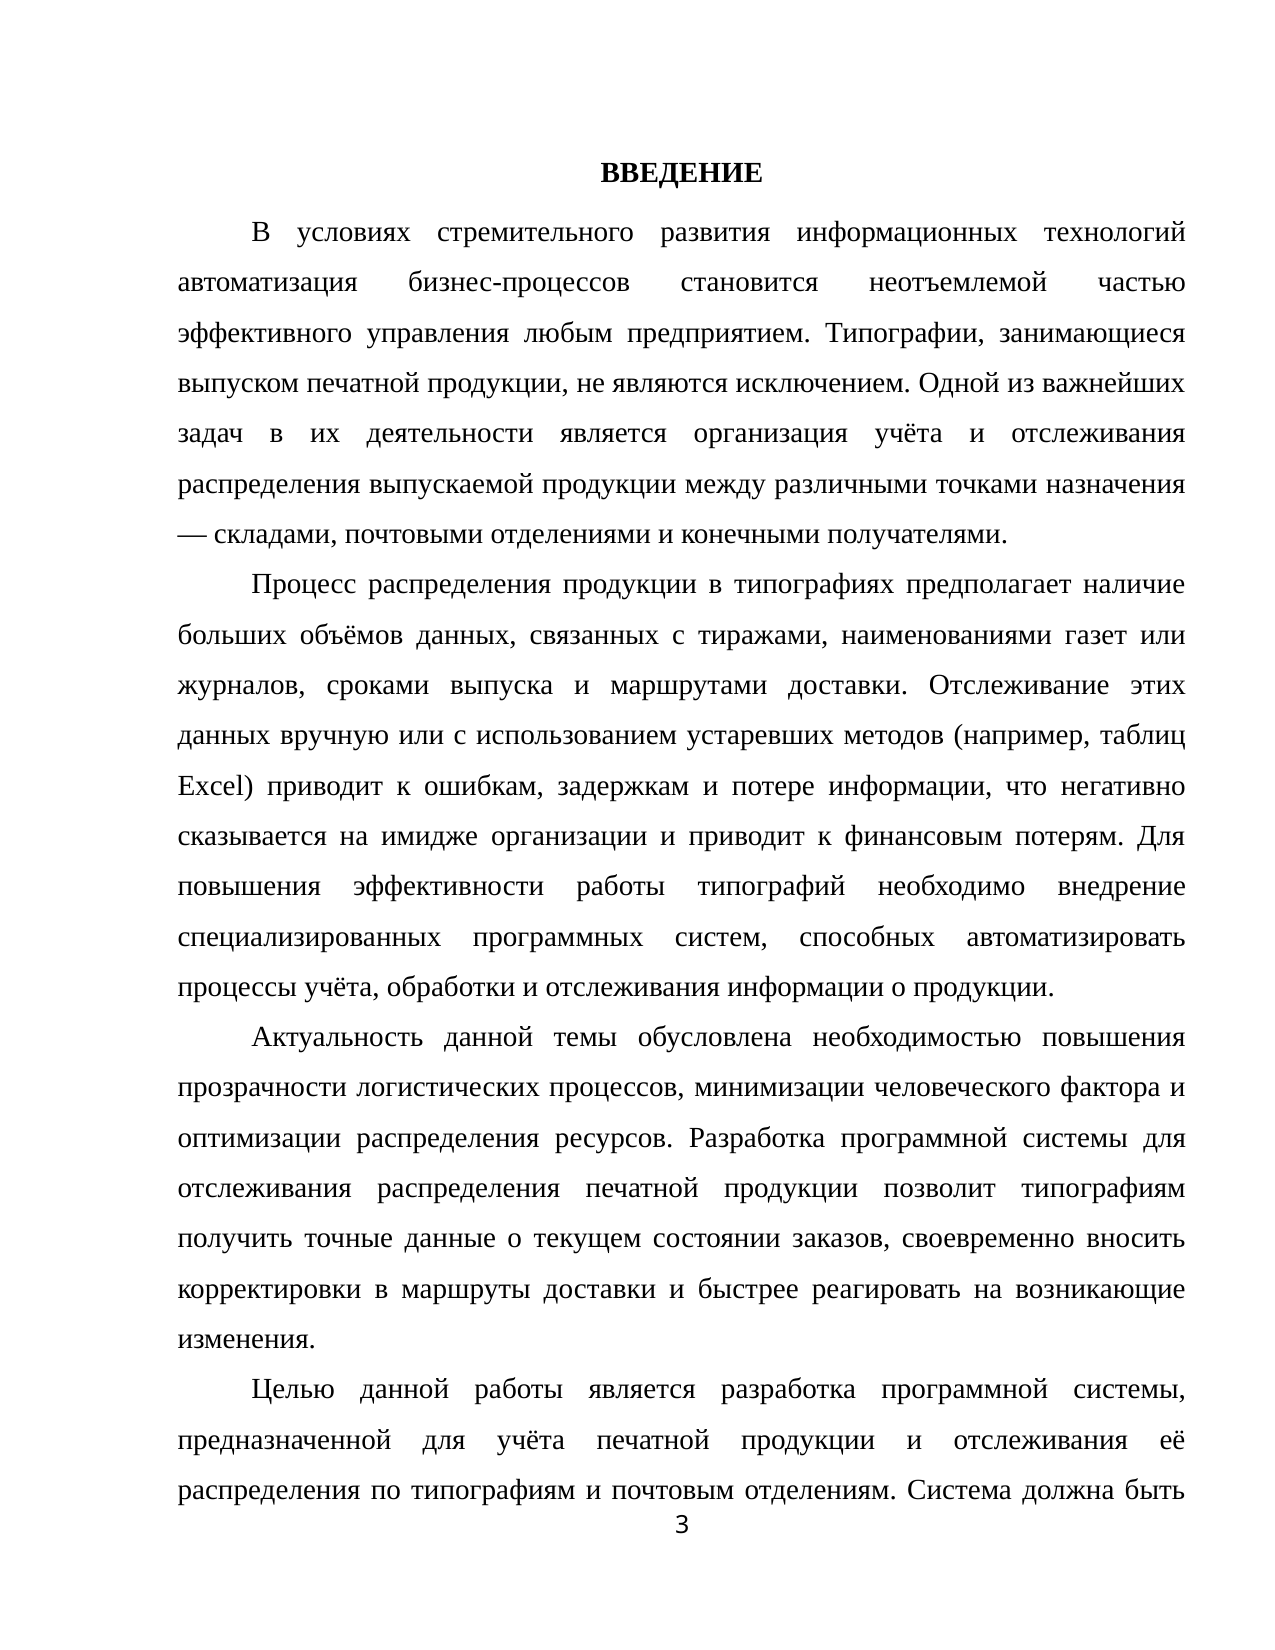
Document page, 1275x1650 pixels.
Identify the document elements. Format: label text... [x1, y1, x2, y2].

text Актуальность данной темы обусловлена необходимостью повышения прозрачности логистических процессов, минимизации человеческого фактора и оптимизации распределения ресурсов. Разработка программной системы для отслеживания распределения печатной продукции позволит типографиям получить точные данные о текущем состоянии заказов, своевременно вносить корректировки в маршруты доставки и быстрее реагировать на возникающие изменения. [177, 1019, 1186, 1355]
text В условиях стремительного развития информационных технологий автоматизация бизнес-процессов становится неотъемлемой частью эффективного управления любым предприятием. Типографии, занимающиеся выпуском печатной продукции, не являются исключением. Одной из важнейших задач в их деятельности является организация учёта и отслеживания распределения выпускаемой продукции между различными точками назначения — складами, почтовыми отделениями и конечными получателями. [177, 214, 1186, 550]
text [177, 1371, 1186, 1506]
subtitle ВВЕДЕНИЕ [177, 156, 1186, 189]
text Процесс распределения продукции в типографиях предполагает наличие больших объёмов данных, связанных с тиражами, наименованиями газет или журналов, сроками выпуска и маршрутами доставки. Отслеживание этих данных вручную или с использованием устаревших методов (например, таблиц Excel) приводит к ошибкам, задержкам и потере информации, что негативно сказывается на имидже организации и приводит к финансовым потерям. Для повышения эффективности работы типографий необходимо внедрение специализированных программных систем, способных автоматизировать процессы учёта, обработки и отслеживания информации о продукции. [177, 566, 1186, 1002]
